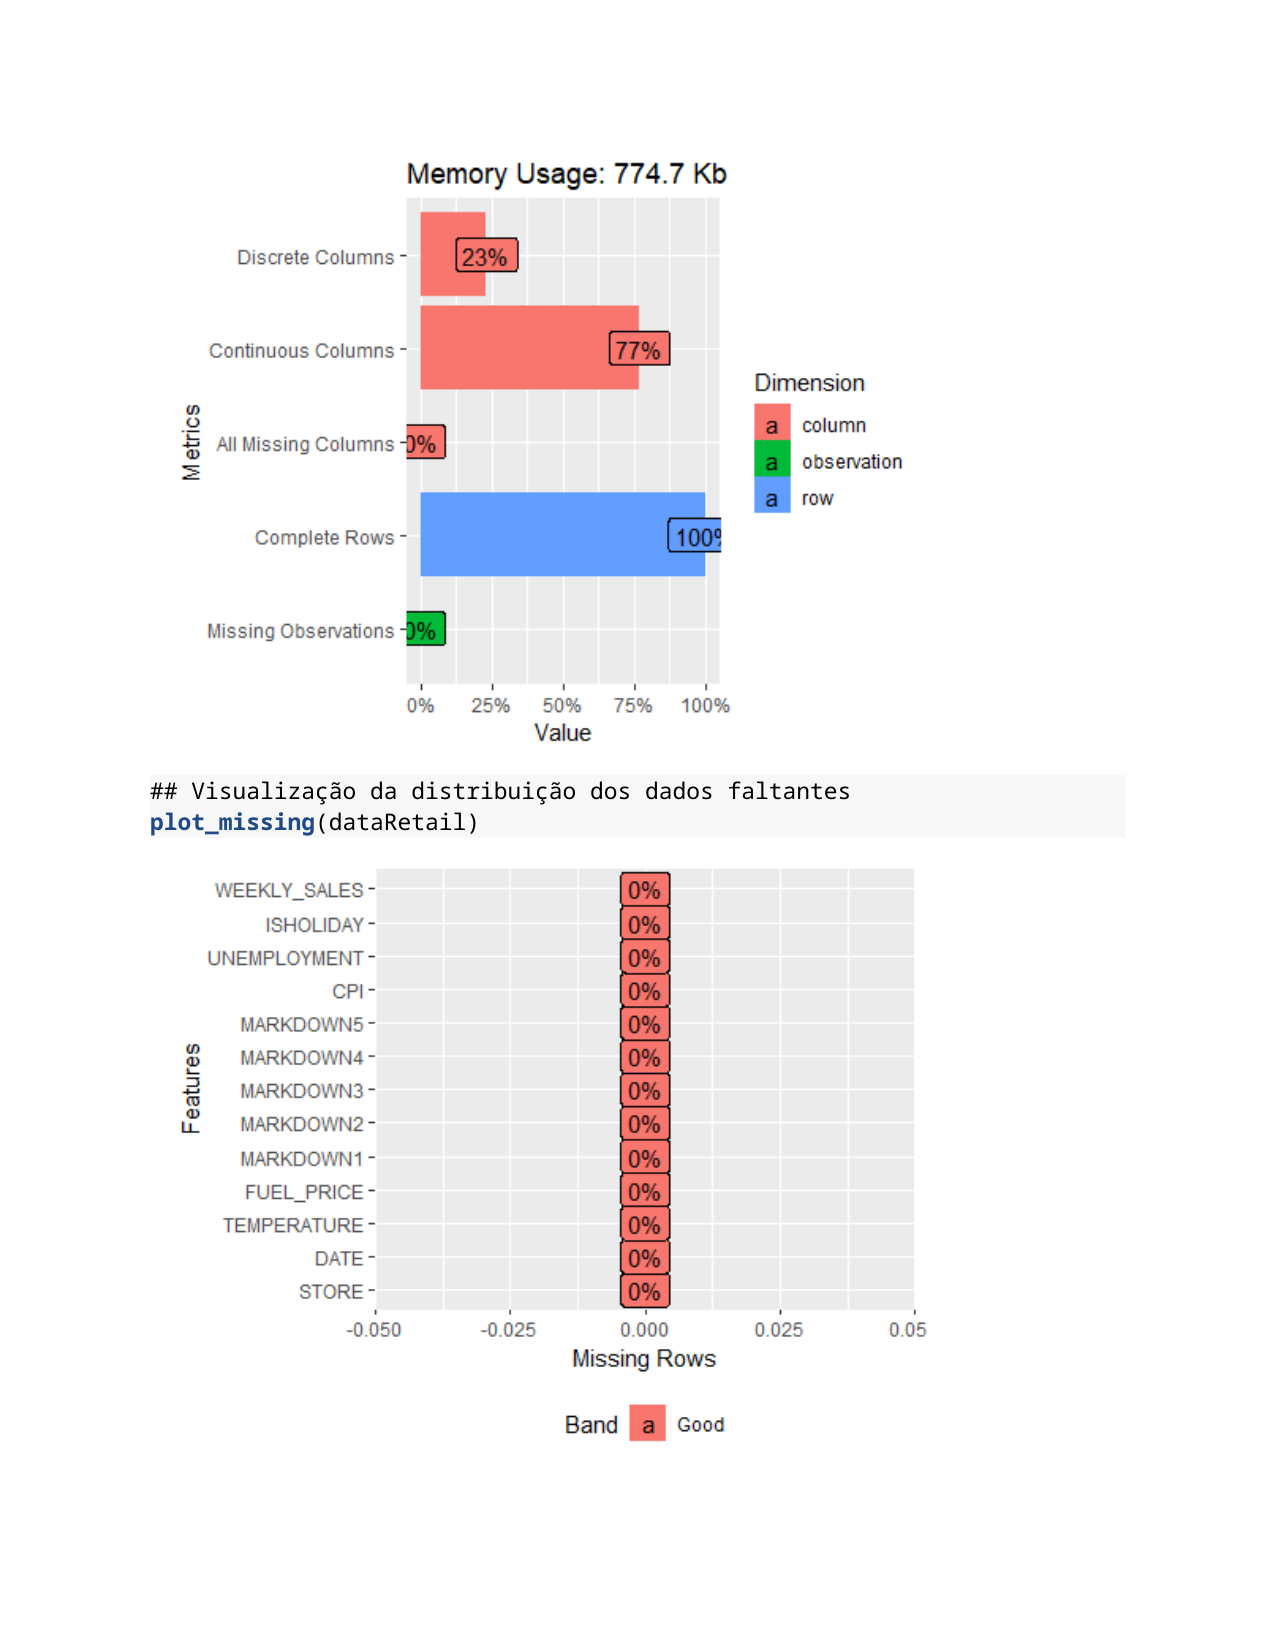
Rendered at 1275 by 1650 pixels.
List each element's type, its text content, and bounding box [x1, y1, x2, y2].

picture [168, 150, 927, 757]
text ## Visualização da distribuição dos dados faltantes plot_missing(dataRetail) [480, 775, 1125, 838]
picture [168, 858, 927, 1465]
